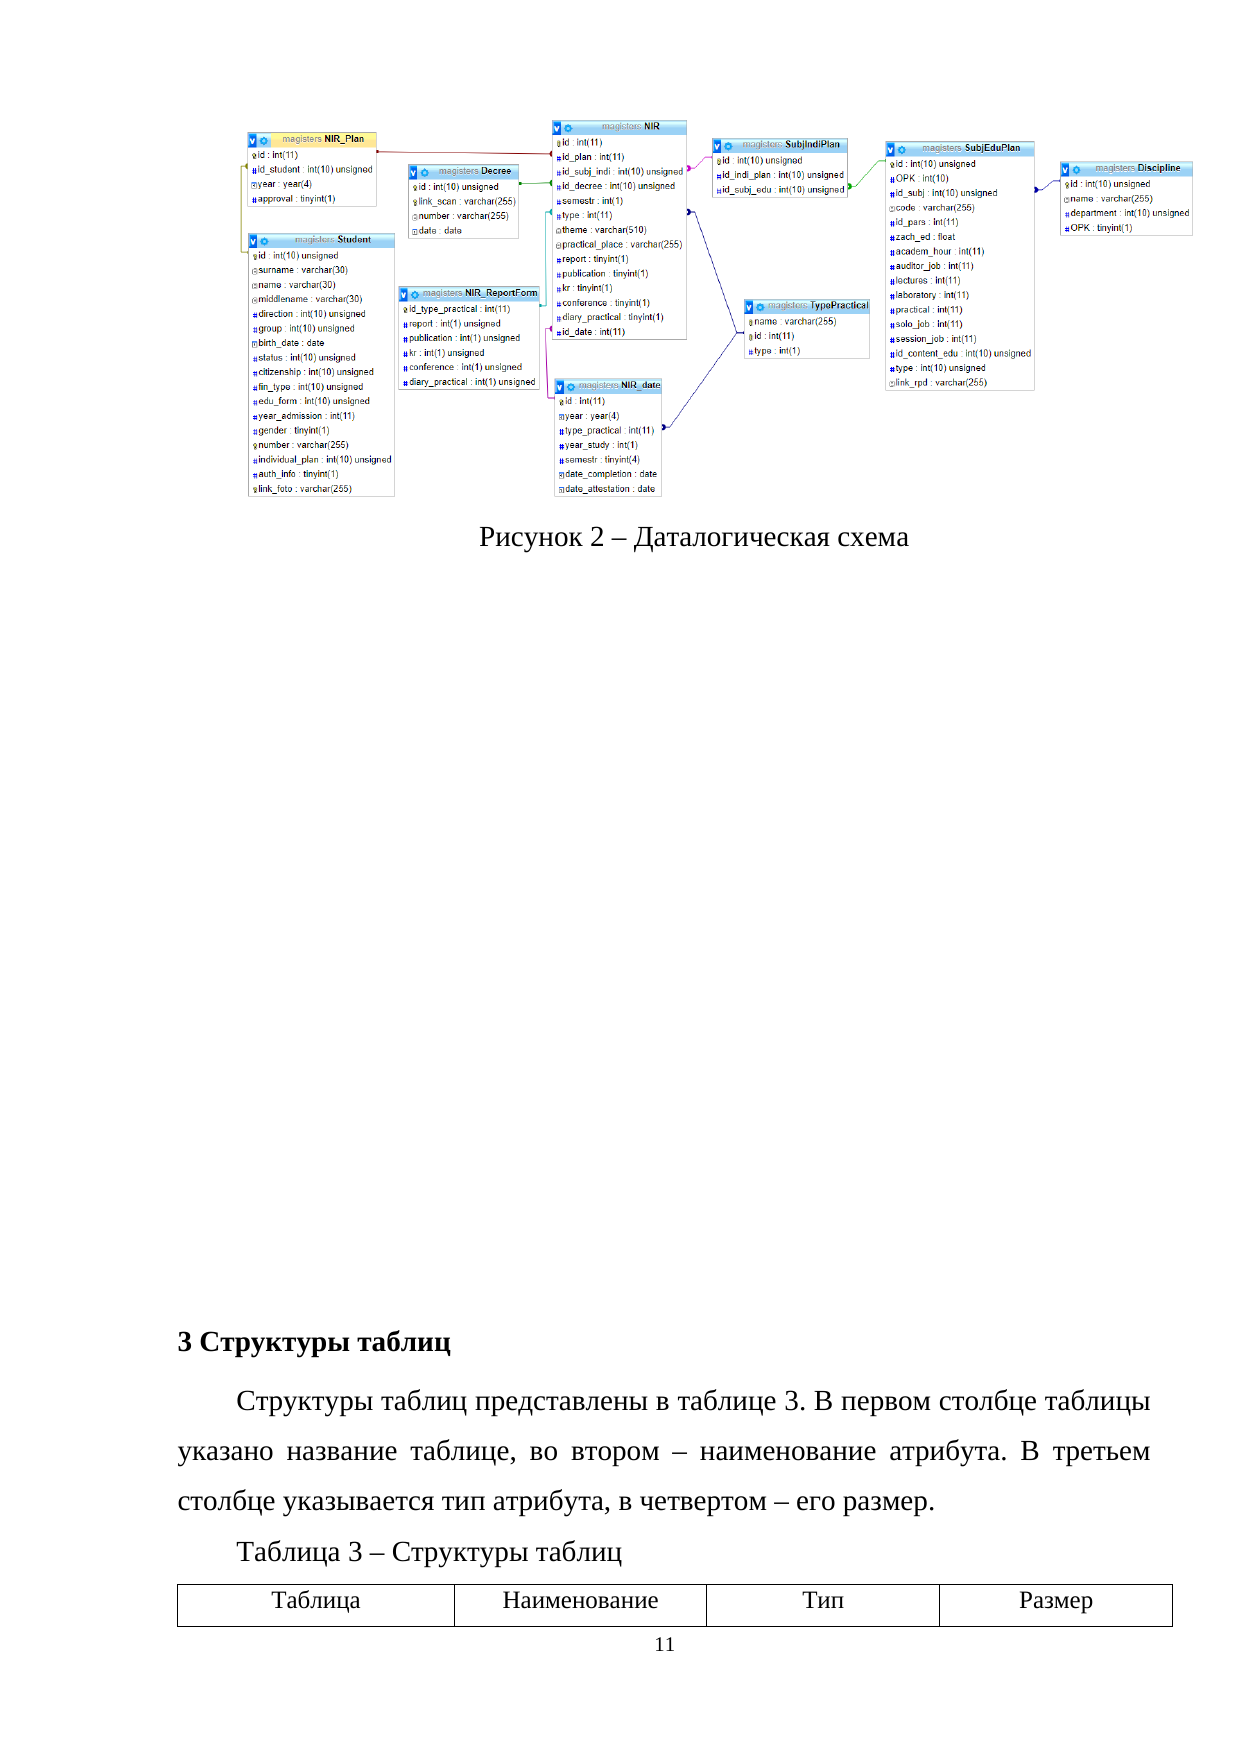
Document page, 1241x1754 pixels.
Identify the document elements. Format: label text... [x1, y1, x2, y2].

text Структуры таблиц представлены в таблице 3. В первом столбце таблицы указано название таблице, во втором – наименование атрибута. В третьем столбце указывается тип атрибута, в четвертом – его размер. [177, 1383, 1152, 1517]
text 3 Структуры таблиц [177, 1324, 1152, 1358]
table_header Размер [940, 1585, 1172, 1626]
text Таблица 3 – Структуры таблиц [177, 1534, 1152, 1567]
text Рисунок 2 – Даталогическая схема [177, 519, 1152, 553]
table_header Наименование [455, 1585, 706, 1626]
table_header Тип [707, 1585, 939, 1626]
picture [236, 118, 1211, 508]
table_header Таблица [178, 1585, 454, 1626]
